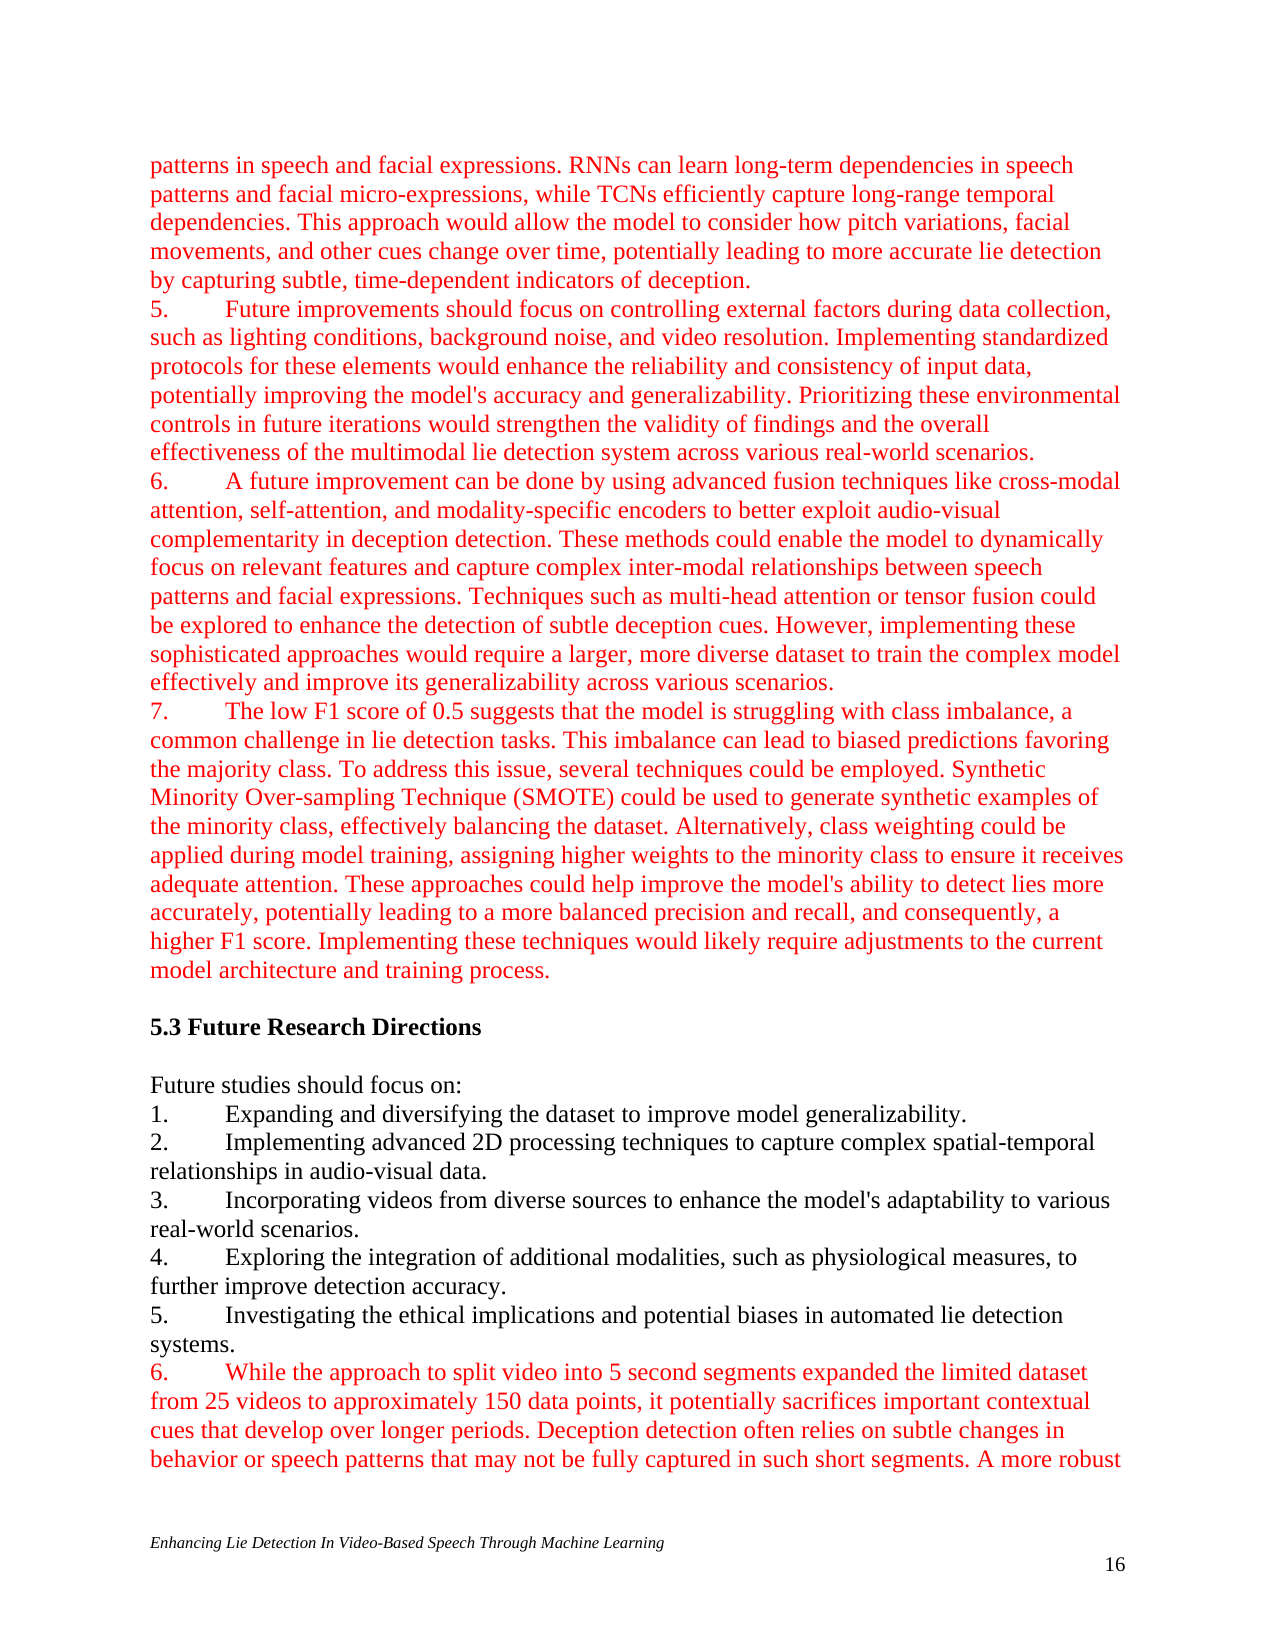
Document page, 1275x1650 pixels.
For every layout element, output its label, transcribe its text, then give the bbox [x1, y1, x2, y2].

list The low F1 score of 0.5 suggests that the model is struggling with class imbalance, a common challenge in lie detection tasks. This imbalance can lead to biased predictions favoring the majority class. To address this issue, several techniques could be employed. Synthetic Minority Over-sampling Technique (SMOTE) could be used to generate synthetic examples of the minority class, effectively balancing the dataset. Alternatively, class weighting could be applied during model training, assigning higher weights to the minority class to ensure it receives adequate attention. These approaches could help improve the model's ability to detect lies more accurately, potentially leading to a more balanced precision and recall, and consequently, a higher F1 score. Implementing these techniques would likely require adjustments to the current model architecture and training process. [150, 696, 1125, 984]
list Incorporating videos from diverse sources to enhance the model's adaptability to various real-world scenarios. [150, 1185, 1125, 1242]
list Implementing advanced 2D processing techniques to capture complex spatial-temporal relationships in audio-visual data. [150, 1127, 1125, 1185]
text Future studies should focus on: [150, 1070, 1125, 1099]
text 5.3 Future Research Directions [150, 1012, 1125, 1041]
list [150, 150, 1125, 294]
list Exploring the integration of additional modalities, such as physiological measures, to further improve detection accuracy. [150, 1242, 1125, 1300]
list Investigating the ethical implications and potential biases in automated lie detection systems. [150, 1300, 1125, 1357]
list A future improvement can be done by using advanced fusion techniques like cross-modal attention, self-attention, and modality-specific encoders to better exploit audio-visual complementarity in deception detection. These methods could enable the model to dynamically focus on relevant features and capture complex inter-modal relationships between speech patterns and facial expressions. Techniques such as multi-head attention or tensor fusion could be explored to enhance the detection of subtle deception cues. However, implementing these sophisticated approaches would require a larger, more diverse dataset to train the complex model effectively and improve its generalizability across various scenarios. [150, 466, 1125, 696]
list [150, 1357, 1125, 1472]
list Future improvements should focus on controlling external factors during data collection, such as lighting conditions, background noise, and video resolution. Implementing standardized protocols for these elements would enhance the reliability and consistency of input data, potentially improving the model's accuracy and generalizability. Prioritizing these environmental controls in future iterations would strengthen the validity of findings and the overall effectiveness of the multimodal lie detection system across various real-world scenarios. [150, 294, 1125, 466]
list Expanding and diversifying the dataset to improve model generalizability. [150, 1099, 1125, 1127]
